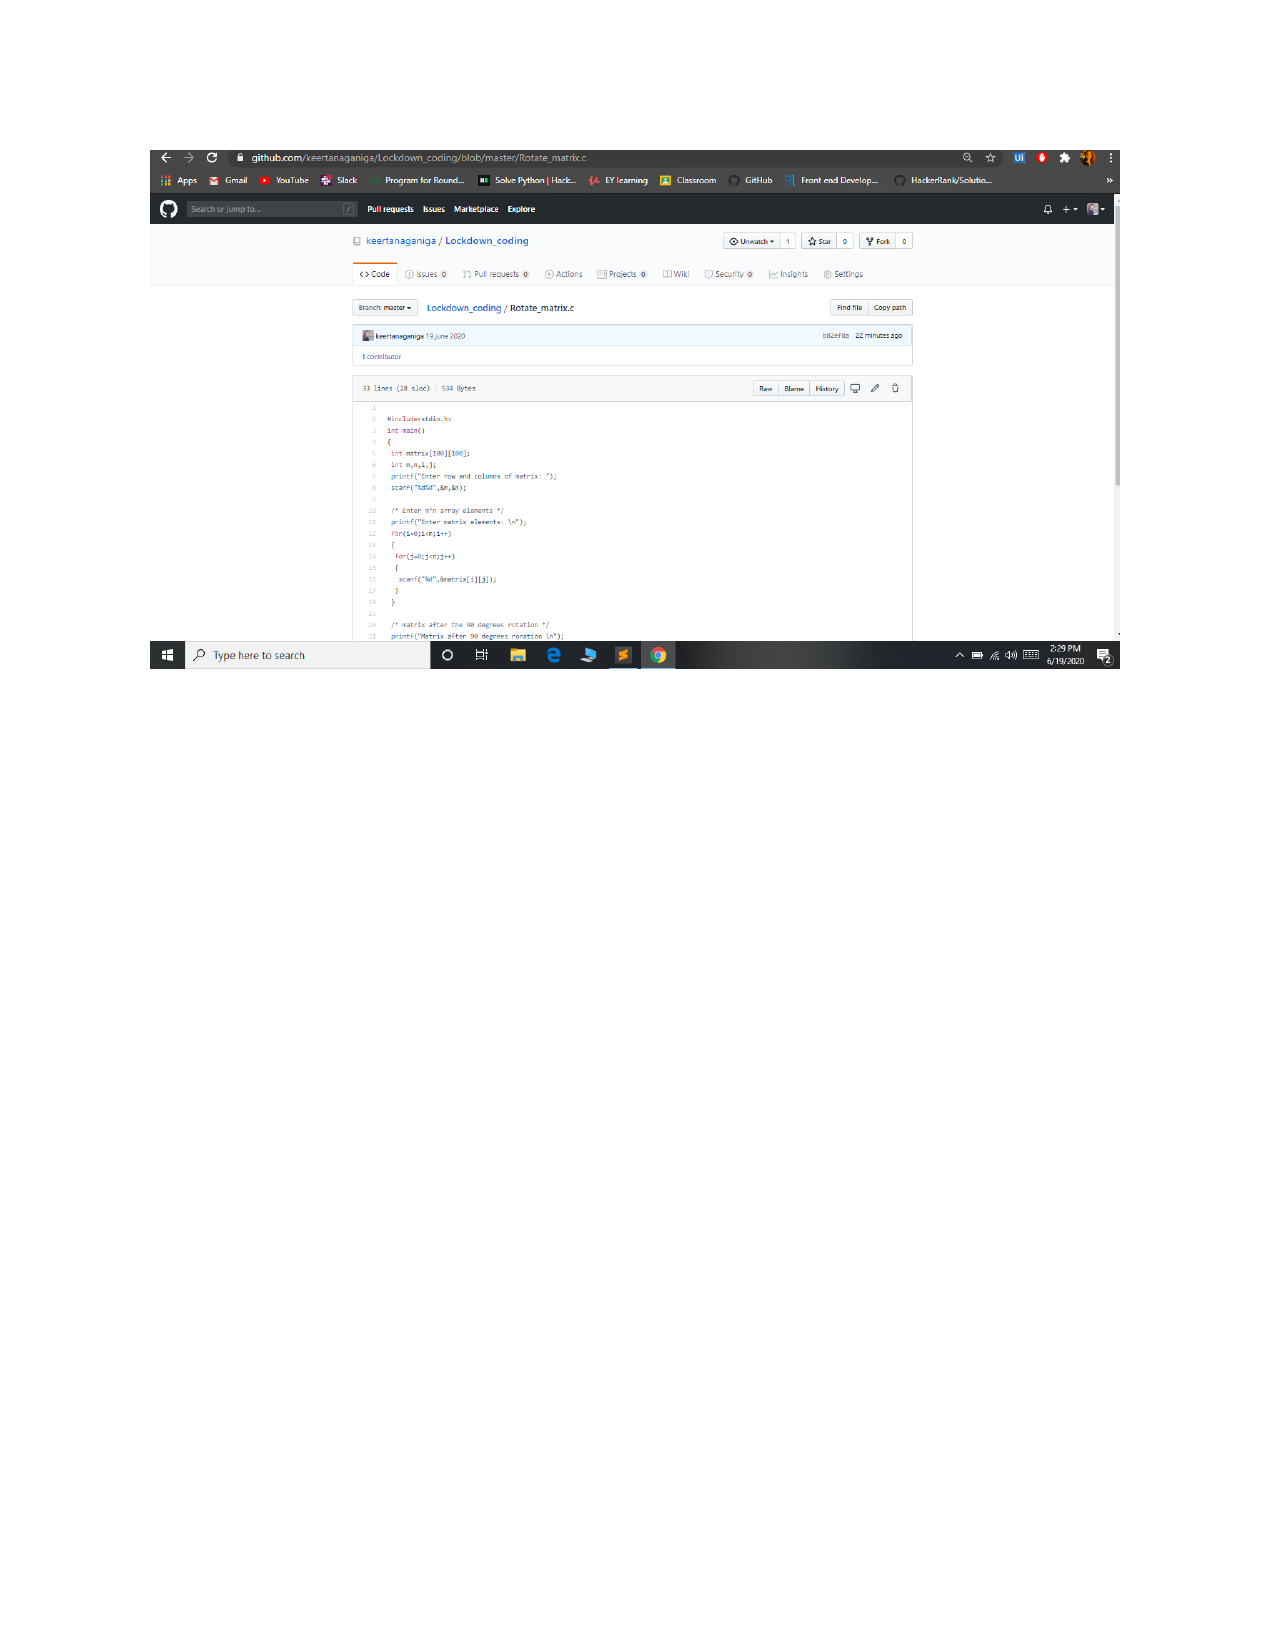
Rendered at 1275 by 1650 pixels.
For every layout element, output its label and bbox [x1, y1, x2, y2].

picture [150, 150, 1120, 669]
